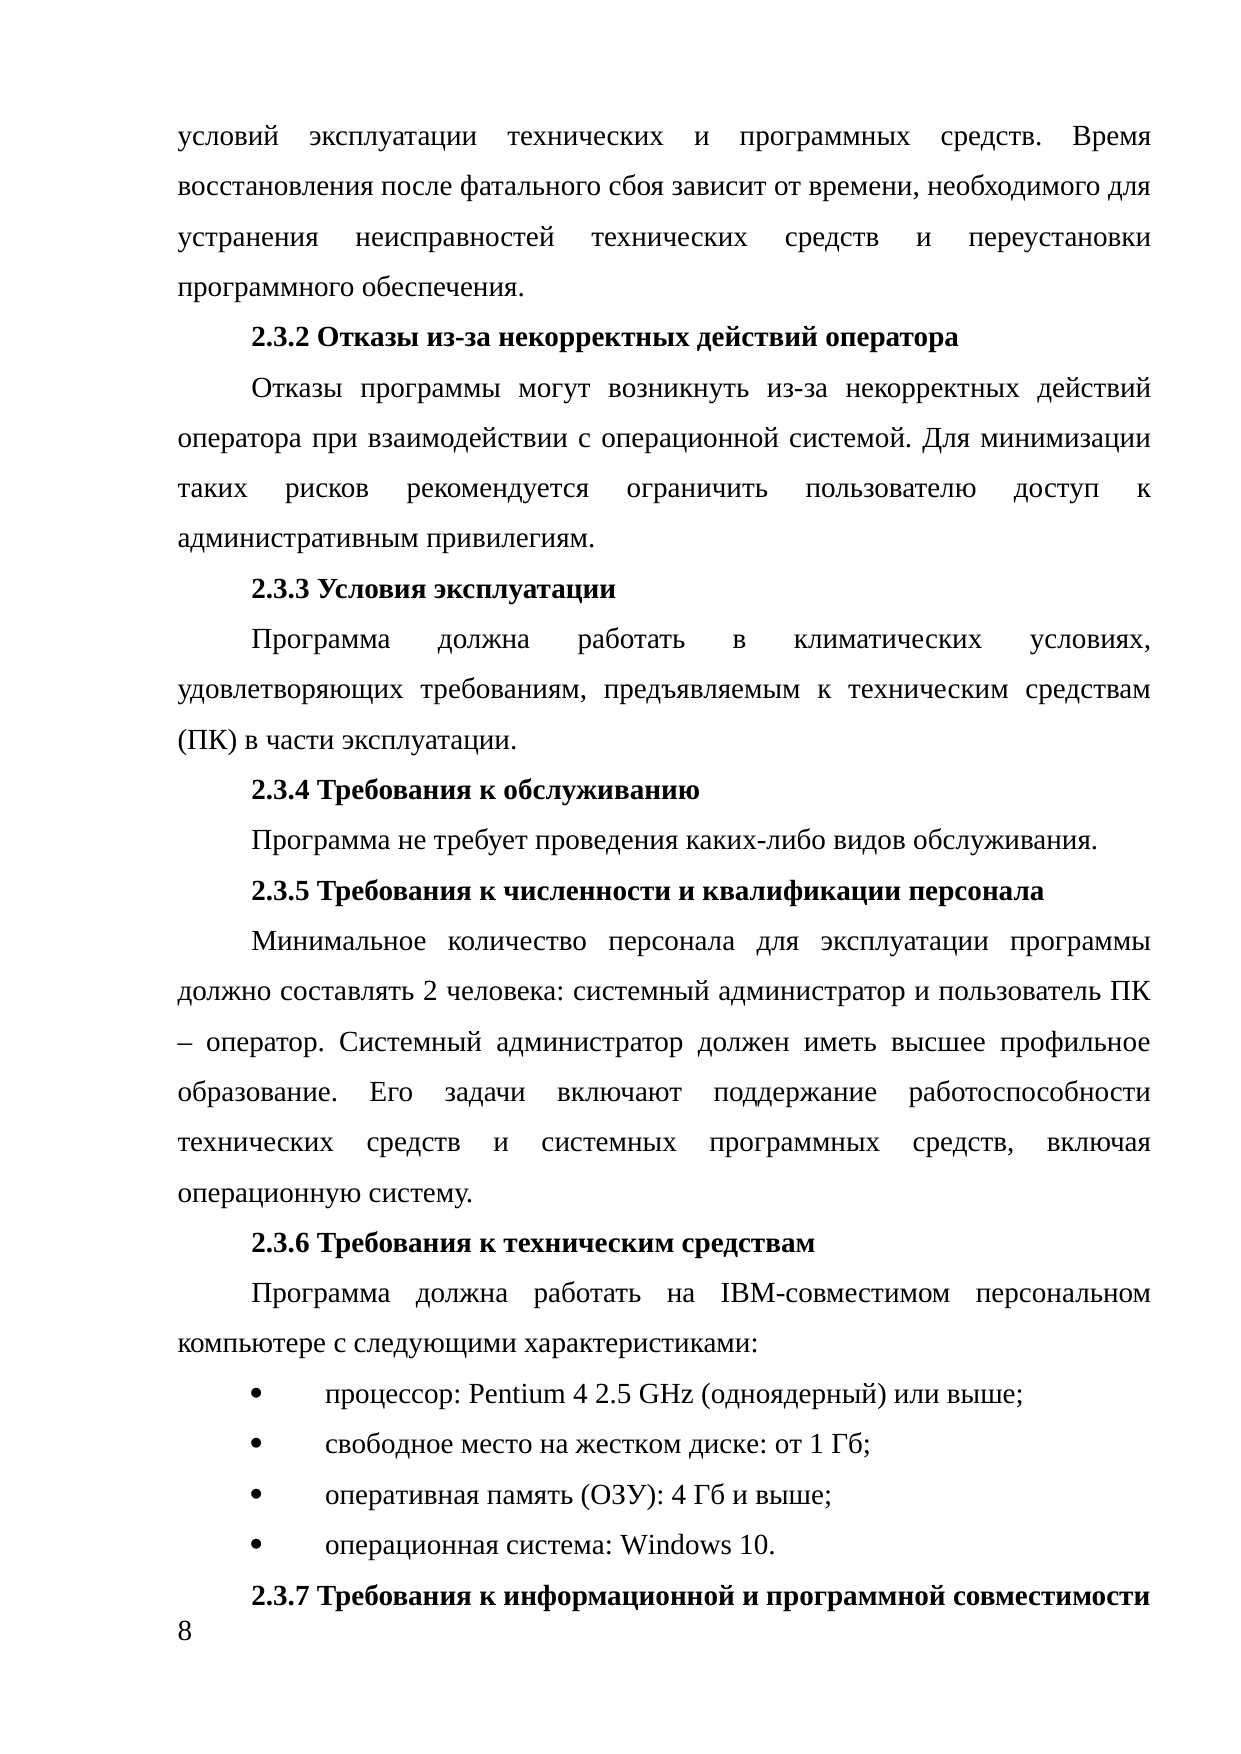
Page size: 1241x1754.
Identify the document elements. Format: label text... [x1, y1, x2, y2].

text Программа должна работать на IBM-совместимом персональном компьютере с следующими характеристиками: [177, 1275, 1152, 1359]
list свободное место на жестком диске: от 1 Гб; [177, 1426, 1152, 1460]
text Программа не требует проведения каких-либо видов обслуживания. [177, 822, 1152, 856]
text 2.3.5 Требования к численности и квалификации персонала [177, 873, 1152, 906]
text 2.3.7 Требования к информационной и программной совместимости [177, 1578, 1152, 1611]
text 2.3.6 Требования к техническим средствам [177, 1225, 1152, 1258]
list операционная система: Windows 10. [177, 1527, 1152, 1561]
text Программа должна работать в климатических условиях, удовлетворяющих требованиям, предъявляемым к техническим средствам (ПК) в части эксплуатации. [177, 621, 1152, 755]
text 2.3.3 Условия эксплуатации [177, 571, 1152, 604]
list процессор: Pentium 4 2.5 GHz (одноядерный) или выше; [177, 1376, 1152, 1409]
text Минимальное количество персонала для эксплуатации программы должно составлять 2 человека: системный администратор и пользователь ПК – оператор. Системный администратор должен иметь высшее профильное образование. Его задачи включают поддержание работоспособности технических средств и системных программных средств, включая операционную систему. [177, 923, 1152, 1208]
text Отказы программы могут возникнуть из-за некорректных действий оператора при взаимодействии с операционной системой. Для минимизации таких рисков рекомендуется ограничить пользователю доступ к административным привилегиям. [177, 370, 1152, 554]
text 2.3.2 Отказы из-за некорректных действий оператора [177, 319, 1152, 353]
list оперативная память (ОЗУ): 4 Гб и выше; [177, 1477, 1152, 1510]
text 2.3.4 Требования к обслуживанию [177, 772, 1152, 806]
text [177, 118, 1152, 303]
